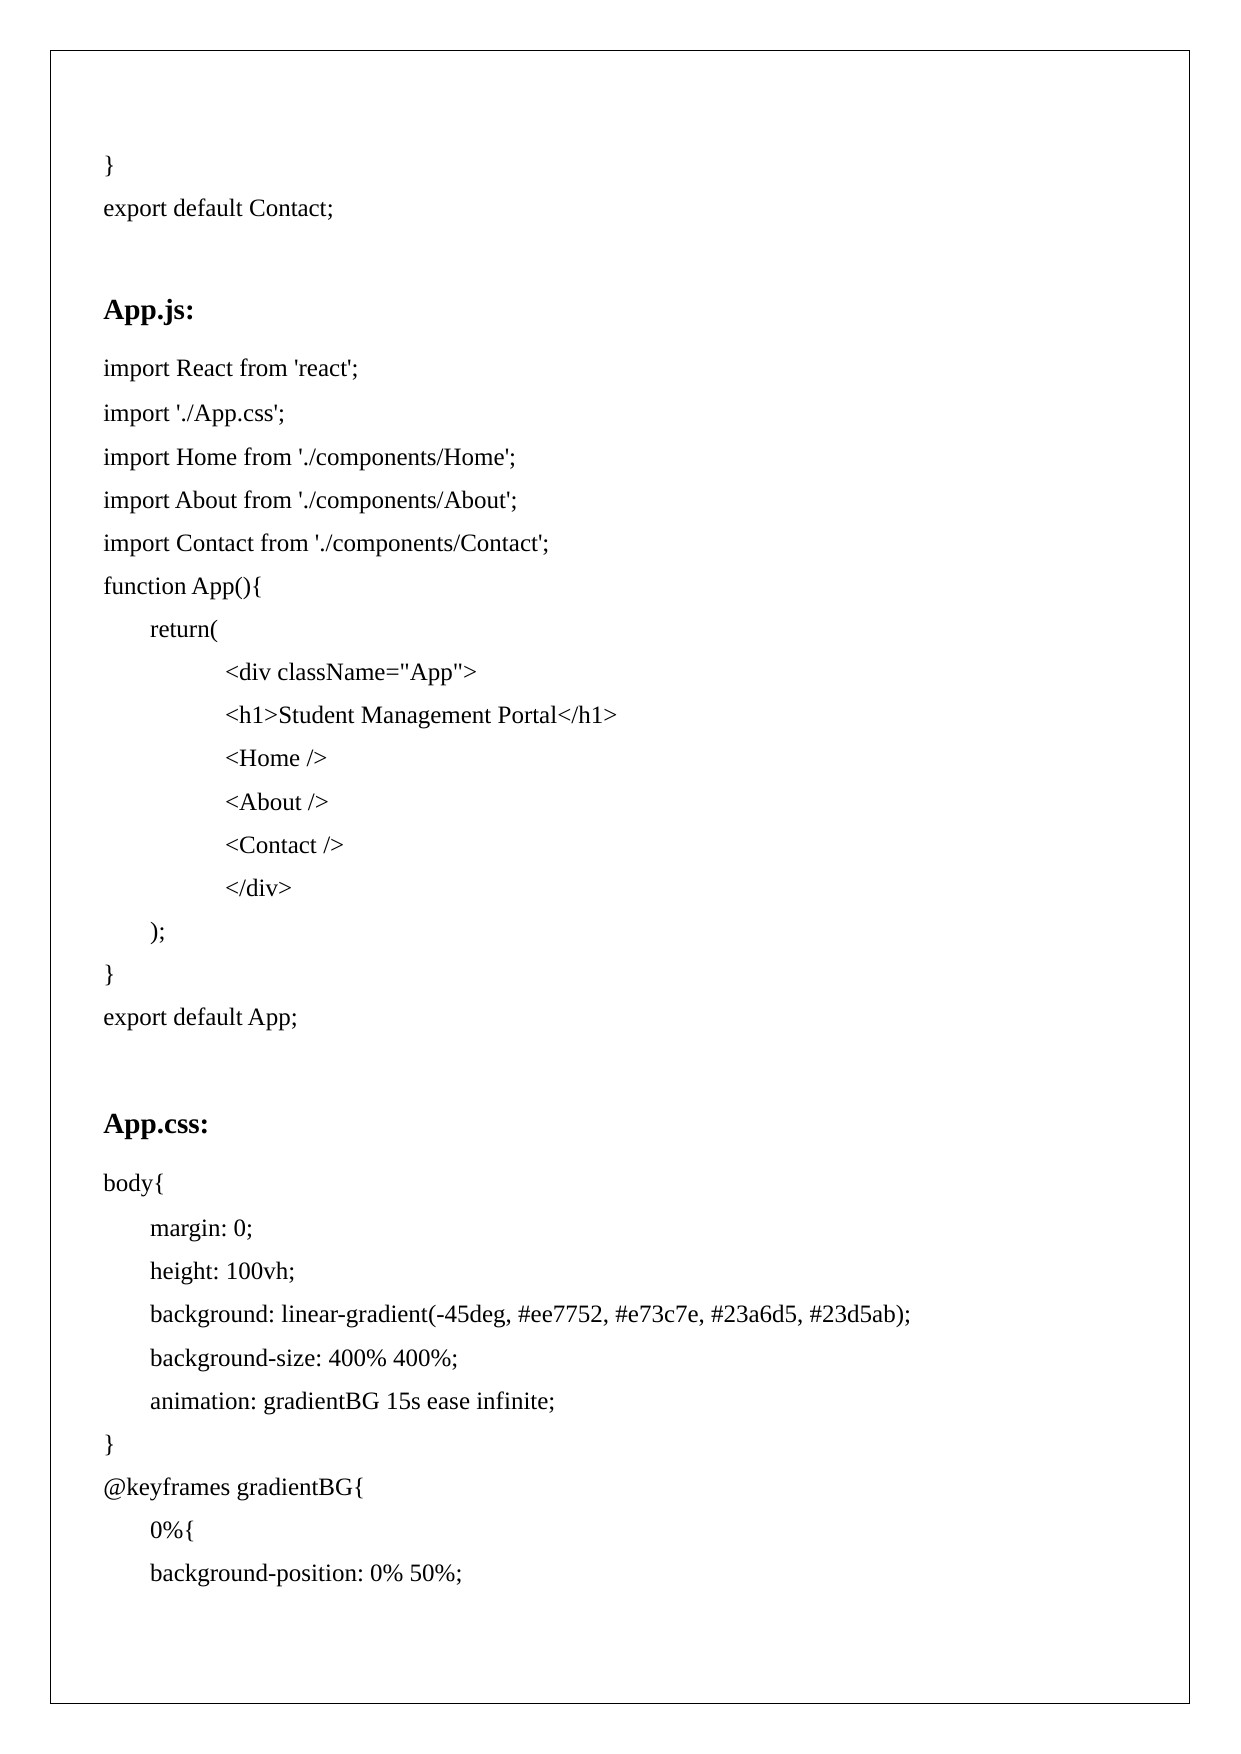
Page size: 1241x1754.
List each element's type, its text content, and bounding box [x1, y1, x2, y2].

text import React from 'react'; [66, 353, 1090, 382]
text <div className="App"> [66, 657, 1090, 686]
text export default Contact; [66, 193, 1090, 222]
text import './App.css'; [66, 398, 1090, 427]
text import Home from './components/Home'; [66, 442, 1090, 470]
text return( [66, 614, 1090, 643]
text 0%{ [66, 1515, 1090, 1544]
text import Contact from './components/Contact'; [66, 528, 1090, 557]
text import About from './components/About'; [66, 485, 1090, 513]
text <Home /> [66, 743, 1090, 772]
text body{ [66, 1168, 1090, 1196]
text <About /> [66, 787, 1090, 815]
text </div> [66, 873, 1090, 902]
text animation: gradientBG 15s ease infinite; [66, 1386, 1090, 1414]
text function App(){ [66, 571, 1090, 600]
text margin: 0; [66, 1213, 1090, 1242]
text height: 100vh; [66, 1256, 1090, 1285]
text } [66, 959, 1090, 988]
text App.js: [66, 292, 1090, 325]
text } [66, 1429, 1090, 1458]
text App.css: [66, 1107, 1090, 1140]
text } [66, 150, 1090, 179]
text @keyframes gradientBG{ [66, 1472, 1090, 1501]
text <Contact /> [66, 830, 1090, 858]
text background-position: 0% 50%; [66, 1558, 1090, 1587]
text <h1>Student Management Portal</h1> [66, 700, 1090, 729]
text background: linear-gradient(-45deg, #ee7752, #e73c7e, #23a6d5, #23d5ab); [66, 1299, 1090, 1328]
text background-size: 400% 400%; [66, 1343, 1090, 1371]
text export default App; [66, 1002, 1090, 1031]
text ); [66, 916, 1090, 945]
